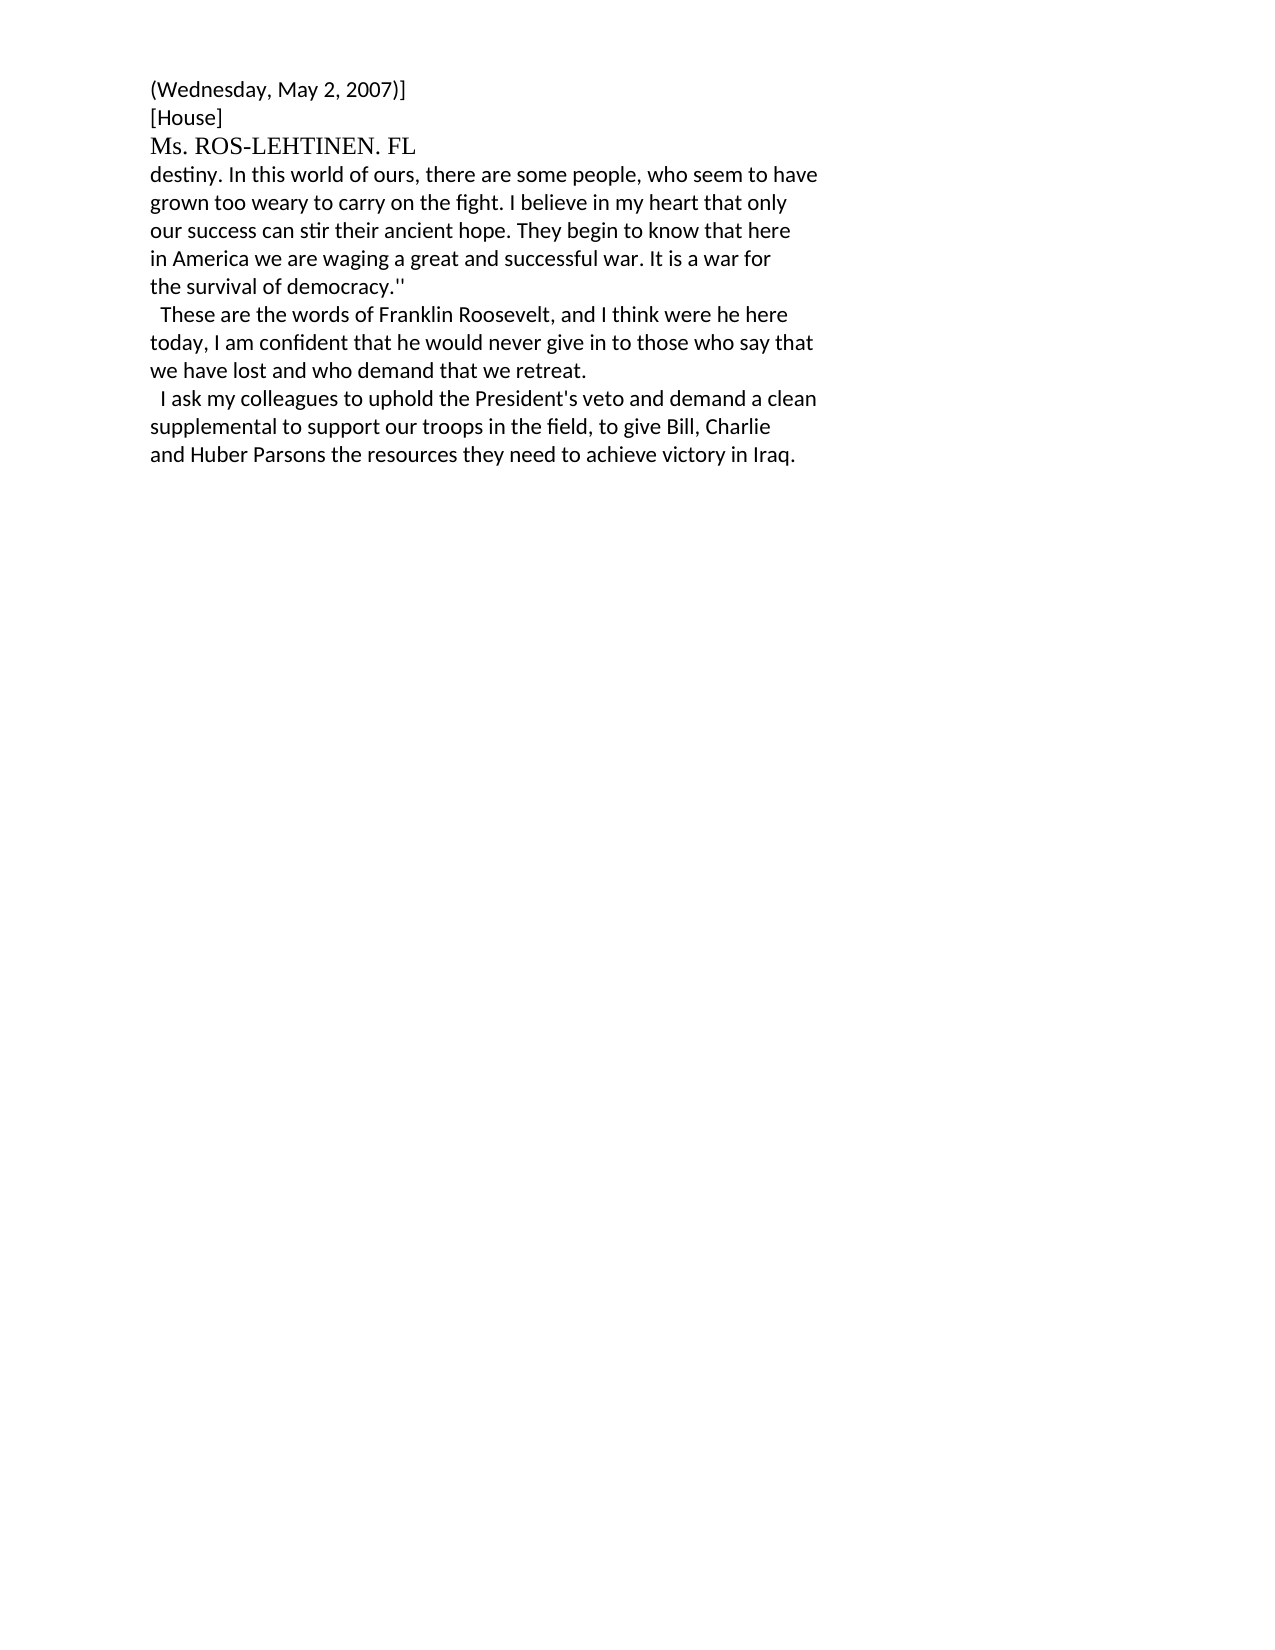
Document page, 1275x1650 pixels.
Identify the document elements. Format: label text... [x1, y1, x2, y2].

text we have lost and who demand that we retreat. [150, 356, 1125, 384]
text destiny. In this world of ours, there are some people, who seem to have [150, 160, 1125, 188]
text I ask my colleagues to uphold the President's veto and demand a clean [150, 384, 1125, 412]
text in America we are waging a great and successful war. It is a war for [150, 244, 1125, 272]
text These are the words of Franklin Roosevelt, and I think were he here [150, 300, 1125, 328]
text and Huber Parsons the resources they need to achieve victory in Iraq. [150, 440, 1125, 468]
text grown too weary to carry on the fight. I believe in my heart that only [150, 188, 1125, 216]
text supplemental to support our troops in the field, to give Bill, Charlie [150, 412, 1125, 440]
text today, I am confident that he would never give in to those who say that [150, 328, 1125, 356]
text our success can stir their ancient hope. They begin to know that here [150, 216, 1125, 244]
text the survival of democracy.'' [150, 272, 1125, 300]
